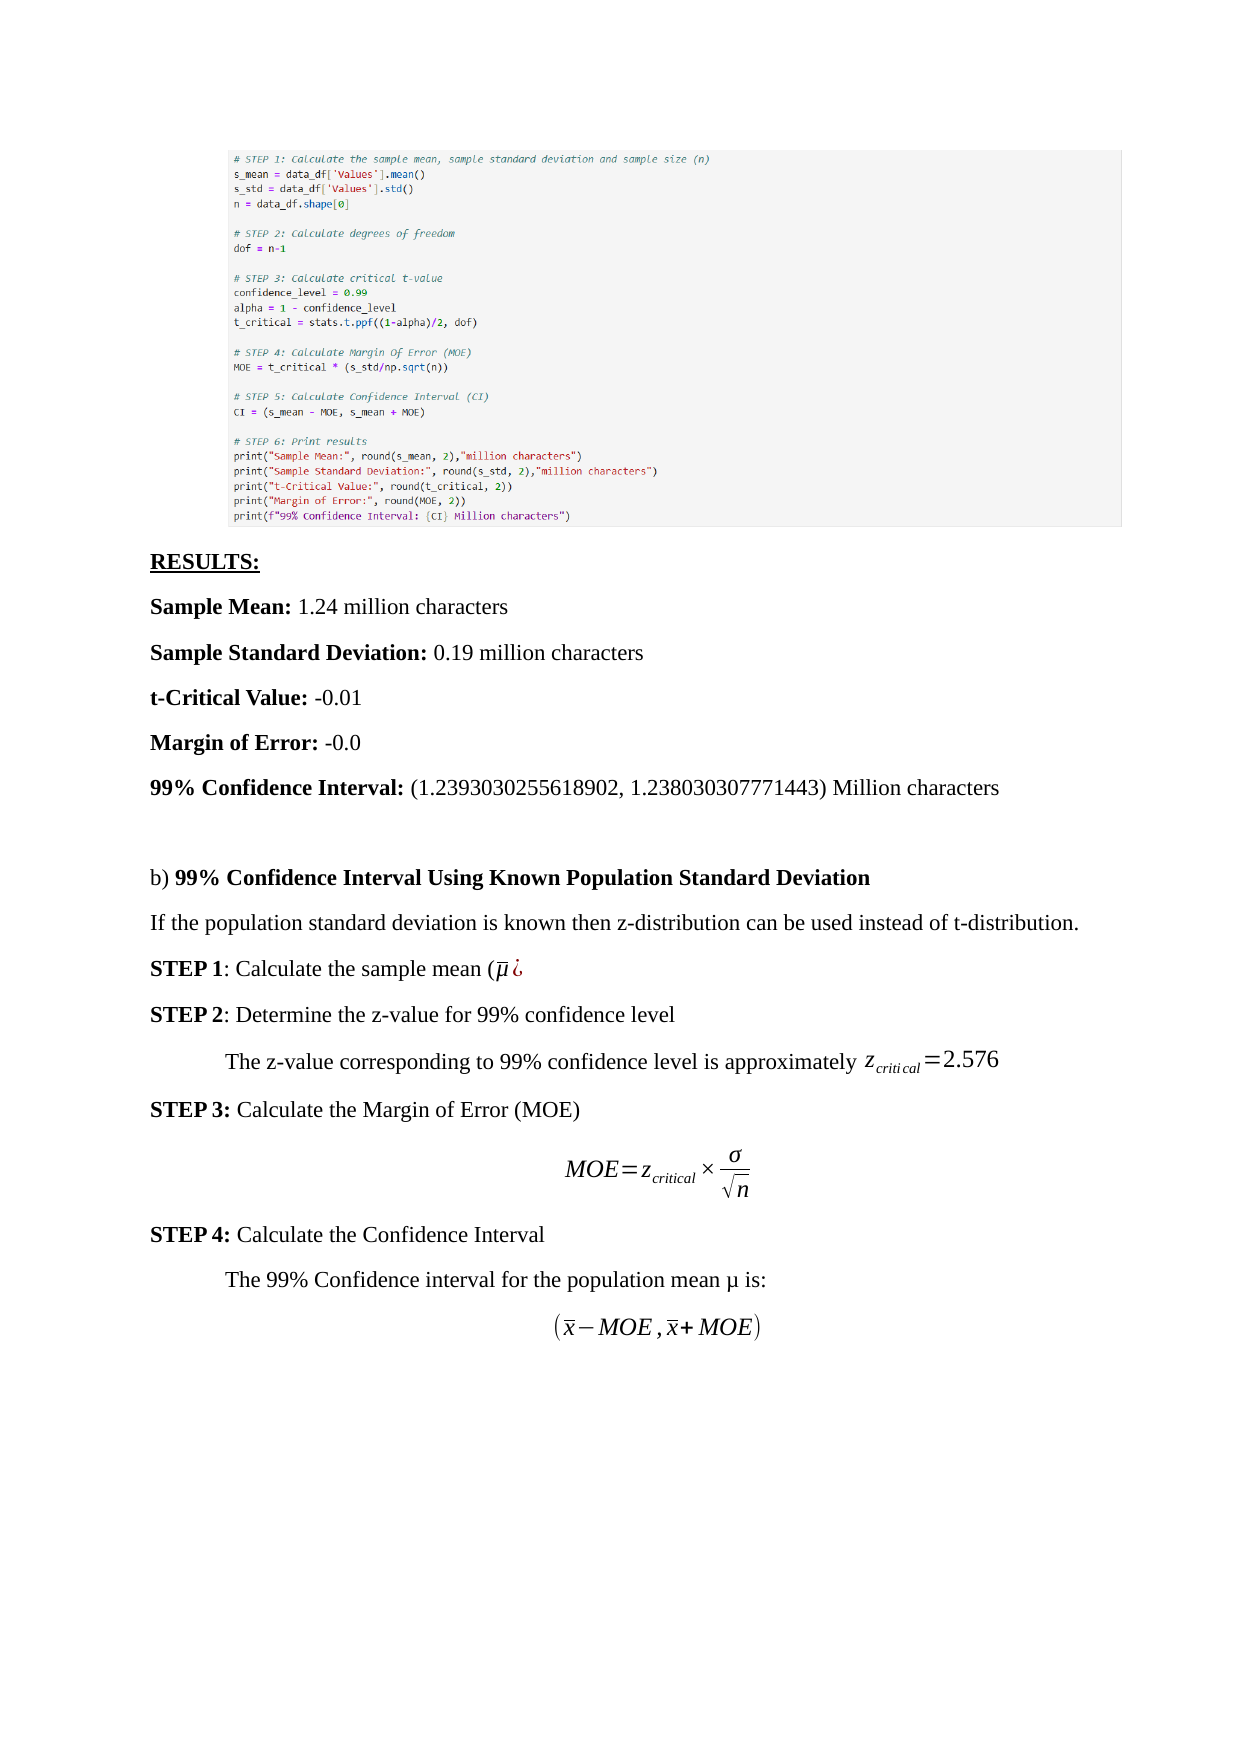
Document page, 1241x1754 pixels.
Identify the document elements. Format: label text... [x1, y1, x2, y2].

text STEP 4: Calculate the Confidence Interval [150, 1221, 1090, 1247]
text The z-value corresponding to 99% confidence level is approximately [225, 1046, 1090, 1077]
text t-Critical Value: -0.01 [150, 684, 1090, 710]
text If the population standard deviation is known then z-distribution can be used instead of t-distribution. [150, 909, 1090, 936]
text STEP 1: Calculate the sample mean ( [150, 954, 1090, 982]
text STEP 2: Determine the z-value for 99% confidence level [150, 1001, 1090, 1027]
text 99% Confidence Interval: (1.2393030255618902, 1.238030307771443) Million characters [150, 774, 1090, 800]
text Sample Mean: 1.24 million characters [150, 593, 1090, 620]
text RESULTS: [150, 548, 1090, 575]
text Sample Standard Deviation: 0.19 million characters [150, 638, 1090, 665]
text Margin of Error: -0.0 [150, 729, 1090, 755]
picture [225, 150, 1124, 530]
text The 99% Confidence interval for the population mean µ is: [225, 1266, 1090, 1293]
text STEP 3: Calculate the Margin of Error (MOE) [150, 1096, 1090, 1122]
text b) 99% Confidence Interval Using Known Population Standard Deviation [150, 864, 1090, 890]
